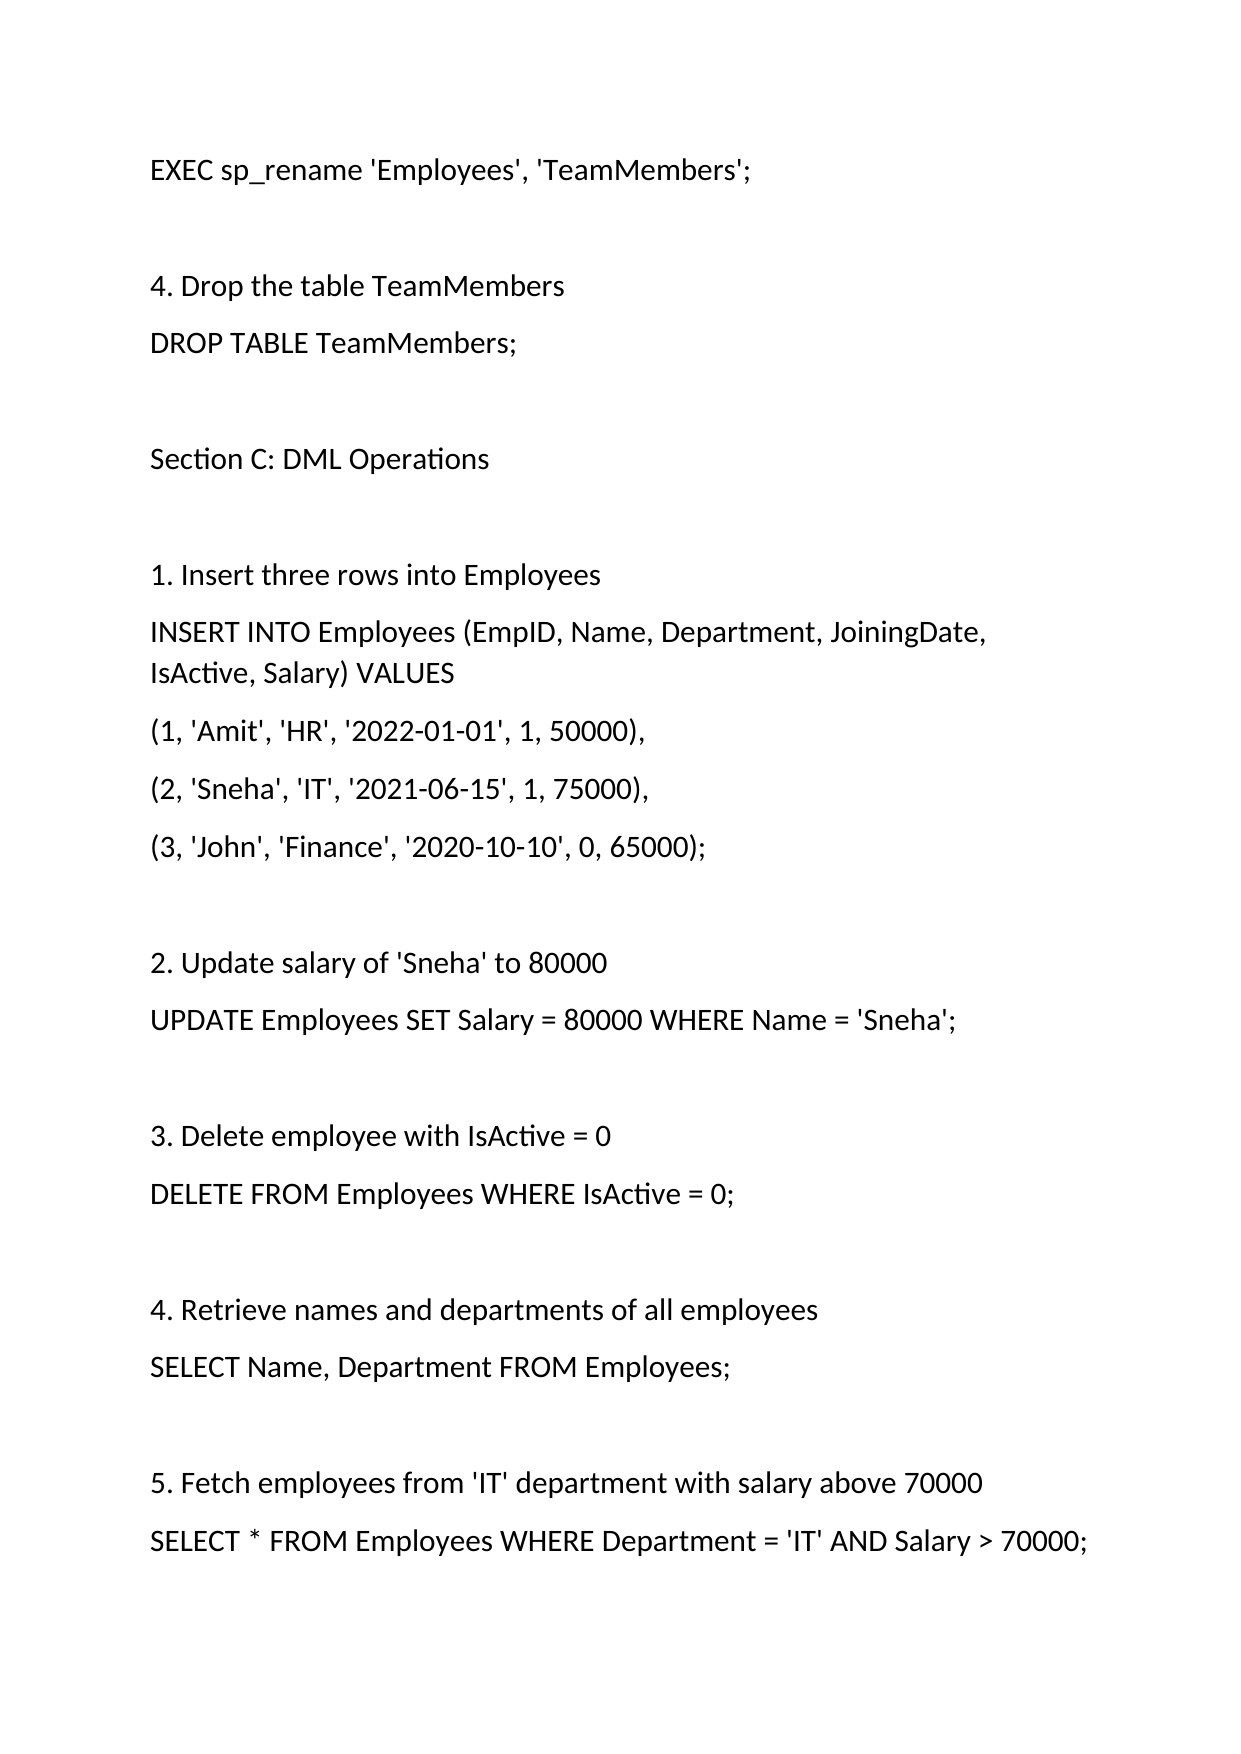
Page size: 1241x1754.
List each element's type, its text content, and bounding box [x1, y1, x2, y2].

text 3. Delete employee with IsActive = 0 [150, 1116, 1090, 1154]
text UPDATE Employees SET Salary = 80000 WHERE Name = 'Sneha'; [150, 1001, 1090, 1039]
text Section C: DML Operations [150, 439, 1090, 477]
text 1. Insert three rows into Employees [150, 555, 1090, 593]
text SELECT * FROM Employees WHERE Department = 'IT' AND Salary > 70000; [150, 1521, 1090, 1559]
text SELECT Name, Department FROM Employees; [150, 1347, 1090, 1386]
text (1, 'Amit', 'HR', '2022-01-01', 1, 50000), [150, 711, 1090, 749]
text 5. Fetch employees from 'IT' department with salary above 70000 [150, 1463, 1090, 1501]
text (3, 'John', 'Finance', '2020-10-10', 0, 65000); [150, 827, 1090, 865]
text (2, 'Sneha', 'IT', '2021-06-15', 1, 75000), [150, 769, 1090, 807]
text INSERT INTO Employees (EmpID, Name, Department, JoiningDate, IsActive, Salary) VALUES [150, 612, 1090, 692]
text EXEC sp_rename 'Employees', 'TeamMembers'; [150, 150, 1090, 188]
text 2. Update salary of 'Sneha' to 80000 [150, 943, 1090, 981]
text 4. Drop the table TeamMembers [150, 266, 1090, 304]
text DELETE FROM Employees WHERE IsActive = 0; [150, 1174, 1090, 1212]
text DROP TABLE TeamMembers; [150, 323, 1090, 362]
text 4. Retrieve names and departments of all employees [150, 1289, 1090, 1328]
